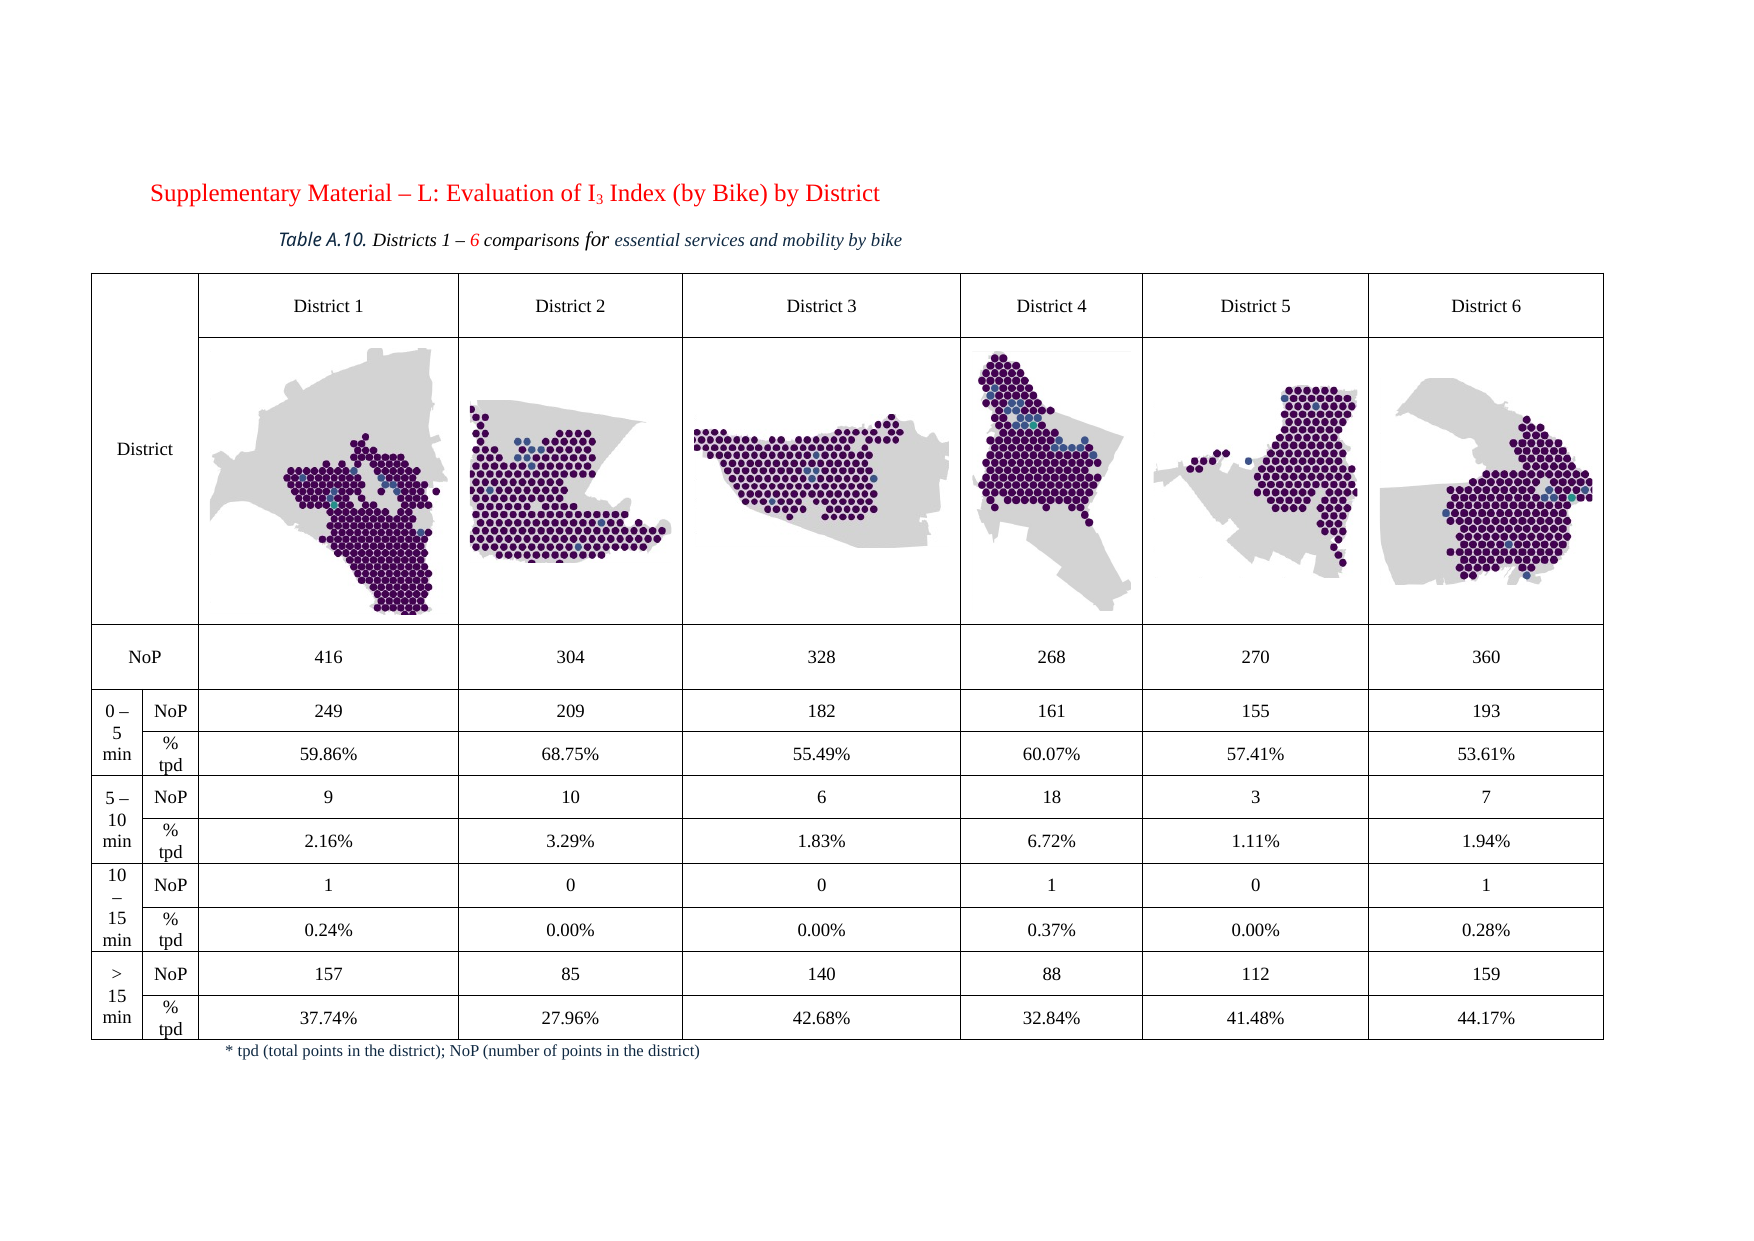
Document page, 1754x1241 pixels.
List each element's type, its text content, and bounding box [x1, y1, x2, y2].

table_header District 4 [961, 274, 1142, 337]
table_cell 1.94% [1369, 819, 1603, 862]
table_cell 157 [199, 952, 458, 995]
table_cell 44.17% [1369, 996, 1603, 1039]
table_cell 416 [199, 625, 458, 689]
table_header District 6 [1369, 274, 1603, 337]
table_cell 0.28% [1369, 908, 1603, 951]
table_cell 0.37% [961, 908, 1142, 951]
table_cell 0 [1143, 864, 1368, 907]
table_cell 0.24% [199, 908, 458, 951]
table_cell > 15 min [92, 952, 142, 1039]
table_cell 3.29% [459, 819, 682, 862]
table_cell 0 – 5 min [92, 690, 142, 775]
table_cell 1 [961, 864, 1142, 907]
table_header District 1 [199, 274, 458, 337]
table_cell 182 [683, 690, 960, 731]
table_cell 57.41% [1143, 732, 1368, 775]
picture [1153, 385, 1358, 578]
table_cell 270 [1143, 625, 1368, 689]
table_header District 5 [1143, 274, 1368, 337]
table_cell 193 [1369, 690, 1603, 731]
text Table A.10. Districts 1 – 6 comparisons for essential services and mobility by bike [278, 226, 1604, 252]
picture [694, 414, 949, 548]
table_cell 328 [683, 625, 960, 689]
table_cell 42.68% [683, 996, 960, 1039]
table_cell 55.49% [683, 732, 960, 775]
table_cell 3 [1143, 776, 1368, 818]
table_cell 68.75% [459, 732, 682, 775]
table_header District 3 [683, 274, 960, 337]
picture [209, 348, 448, 615]
table_cell NoP [143, 952, 198, 995]
table_cell 60.07% [961, 732, 1142, 775]
table_header District [92, 274, 198, 624]
table_cell 0 [459, 864, 682, 907]
table_cell 161 [961, 690, 1142, 731]
table_cell 360 [1369, 625, 1603, 689]
table_cell 10 – 15 min [92, 864, 142, 951]
table_cell 32.84% [961, 996, 1142, 1039]
table_cell 7 [1369, 776, 1603, 818]
table_cell 209 [459, 690, 682, 731]
table_cell [683, 338, 960, 624]
table_cell 0 [683, 864, 960, 907]
table_cell 37.74% [199, 996, 458, 1039]
table_cell [459, 338, 682, 624]
table_cell 0.00% [459, 908, 682, 951]
table_cell NoP [143, 690, 198, 731]
table_cell 1.83% [683, 819, 960, 862]
table_cell NoP [92, 625, 198, 689]
table_cell 18 [961, 776, 1142, 818]
table_cell 59.86% [199, 732, 458, 775]
table_cell % tpd [143, 732, 198, 775]
table_cell 41.48% [1143, 996, 1368, 1039]
table_cell 5 – 10 min [92, 776, 142, 862]
table_cell 0.00% [1143, 908, 1368, 951]
picture [1379, 378, 1593, 585]
table_cell 159 [1369, 952, 1603, 995]
table_cell 10 [459, 776, 682, 818]
text Supplementary Material – L: Evaluation of I3 Index (by Bike) by District [150, 178, 1604, 207]
table_cell [1143, 338, 1368, 624]
table_cell 268 [961, 625, 1142, 689]
table_header District 2 [459, 274, 682, 337]
table_cell 112 [1143, 952, 1368, 995]
table_cell 140 [683, 952, 960, 995]
table_cell 249 [199, 690, 458, 731]
table_cell 1 [199, 864, 458, 907]
picture [972, 351, 1131, 611]
table_cell NoP [143, 776, 198, 818]
table_cell 27.96% [459, 996, 682, 1039]
table_cell 1.11% [1143, 819, 1368, 862]
table_cell 6 [683, 776, 960, 818]
table_cell % tpd [143, 996, 198, 1039]
picture [469, 400, 672, 563]
table_cell 9 [199, 776, 458, 818]
table_cell [199, 338, 458, 624]
table_cell % tpd [143, 819, 198, 862]
table_cell 53.61% [1369, 732, 1603, 775]
table_cell 0.00% [683, 908, 960, 951]
table_cell NoP [143, 864, 198, 907]
table_cell % tpd [143, 908, 198, 951]
table_cell [1369, 338, 1603, 624]
table_cell 2.16% [199, 819, 458, 862]
text * tpd (total points in the district); NoP (number of points in the district) [225, 1040, 1604, 1059]
table_cell 6.72% [961, 819, 1142, 862]
table_cell 155 [1143, 690, 1368, 731]
table_cell 304 [459, 625, 682, 689]
table_cell 88 [961, 952, 1142, 995]
table_cell 1 [1369, 864, 1603, 907]
table_cell 85 [459, 952, 682, 995]
table_cell [961, 338, 1142, 624]
